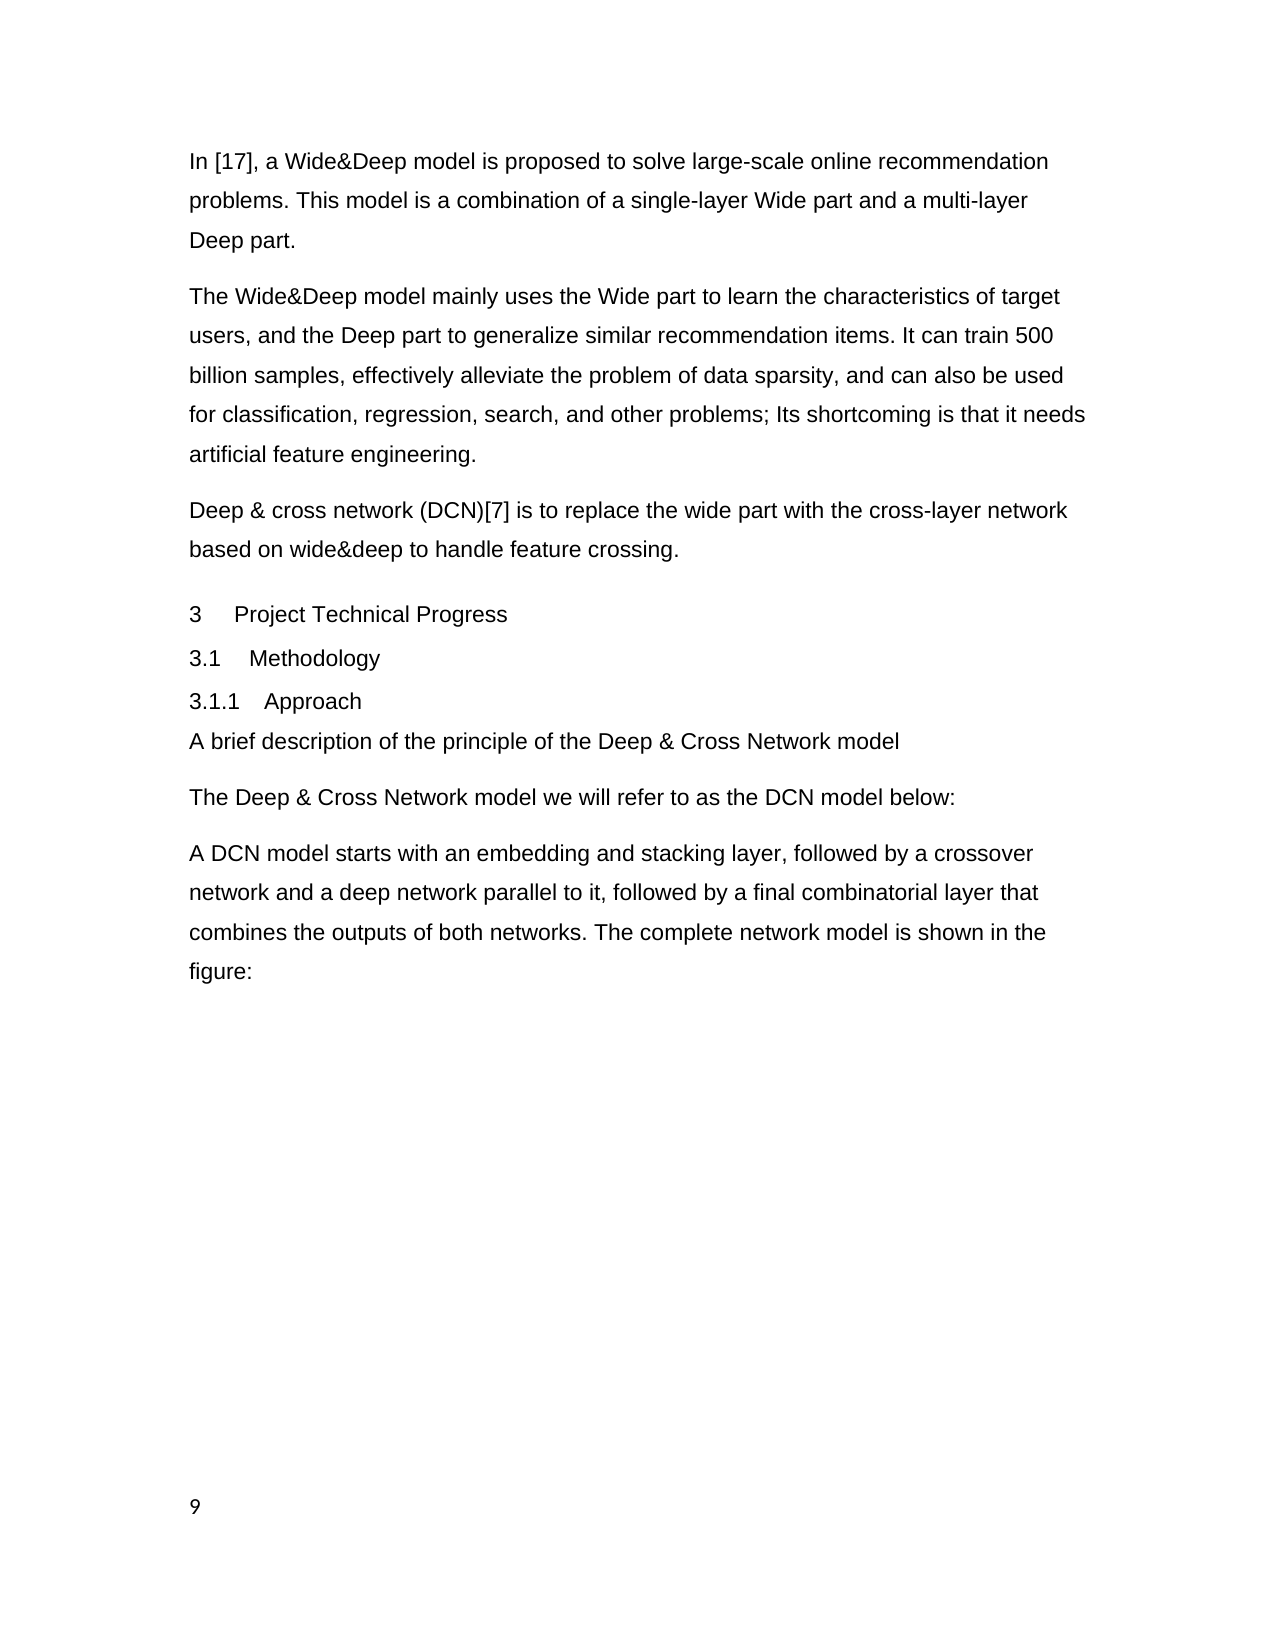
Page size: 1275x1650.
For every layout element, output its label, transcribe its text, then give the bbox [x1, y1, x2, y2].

subtitle Approach [189, 688, 1086, 714]
text Deep & cross network (DCN) is to replace the wide part with the cross-layer network based on wide&deep to handle feature crossing. [189, 497, 1086, 563]
text A DCN model starts with an embedding and stacking layer, followed by a crossover network and a deep network parallel to it, followed by a final combinatorial layer that combines the outputs of both networks. The complete network model is shown in the figure: [189, 840, 1086, 985]
text The Wide&Deep model mainly uses the Wide part to learn the characteristics of target users, and the Deep part to generalize similar recommendation items. It can train 500 billion samples, effectively alleviate the problem of data sparsity, and can also be used for classification, regression, search, and other problems; Its shortcoming is that it needs artificial feature engineering. [189, 283, 1086, 467]
text A brief description of the principle of the Deep & Cross Network model [189, 728, 1086, 754]
text In , a Wide&Deep model is proposed to solve large-scale online recommendation problems. This model is a combination of a single-layer Wide part and a multi-layer Deep part. [189, 148, 1086, 253]
subtitle Project Technical Progress [189, 601, 1086, 627]
subtitle Methodology [189, 644, 1086, 671]
text The Deep & Cross Network model we will refer to as the DCN model below: [189, 784, 1086, 810]
